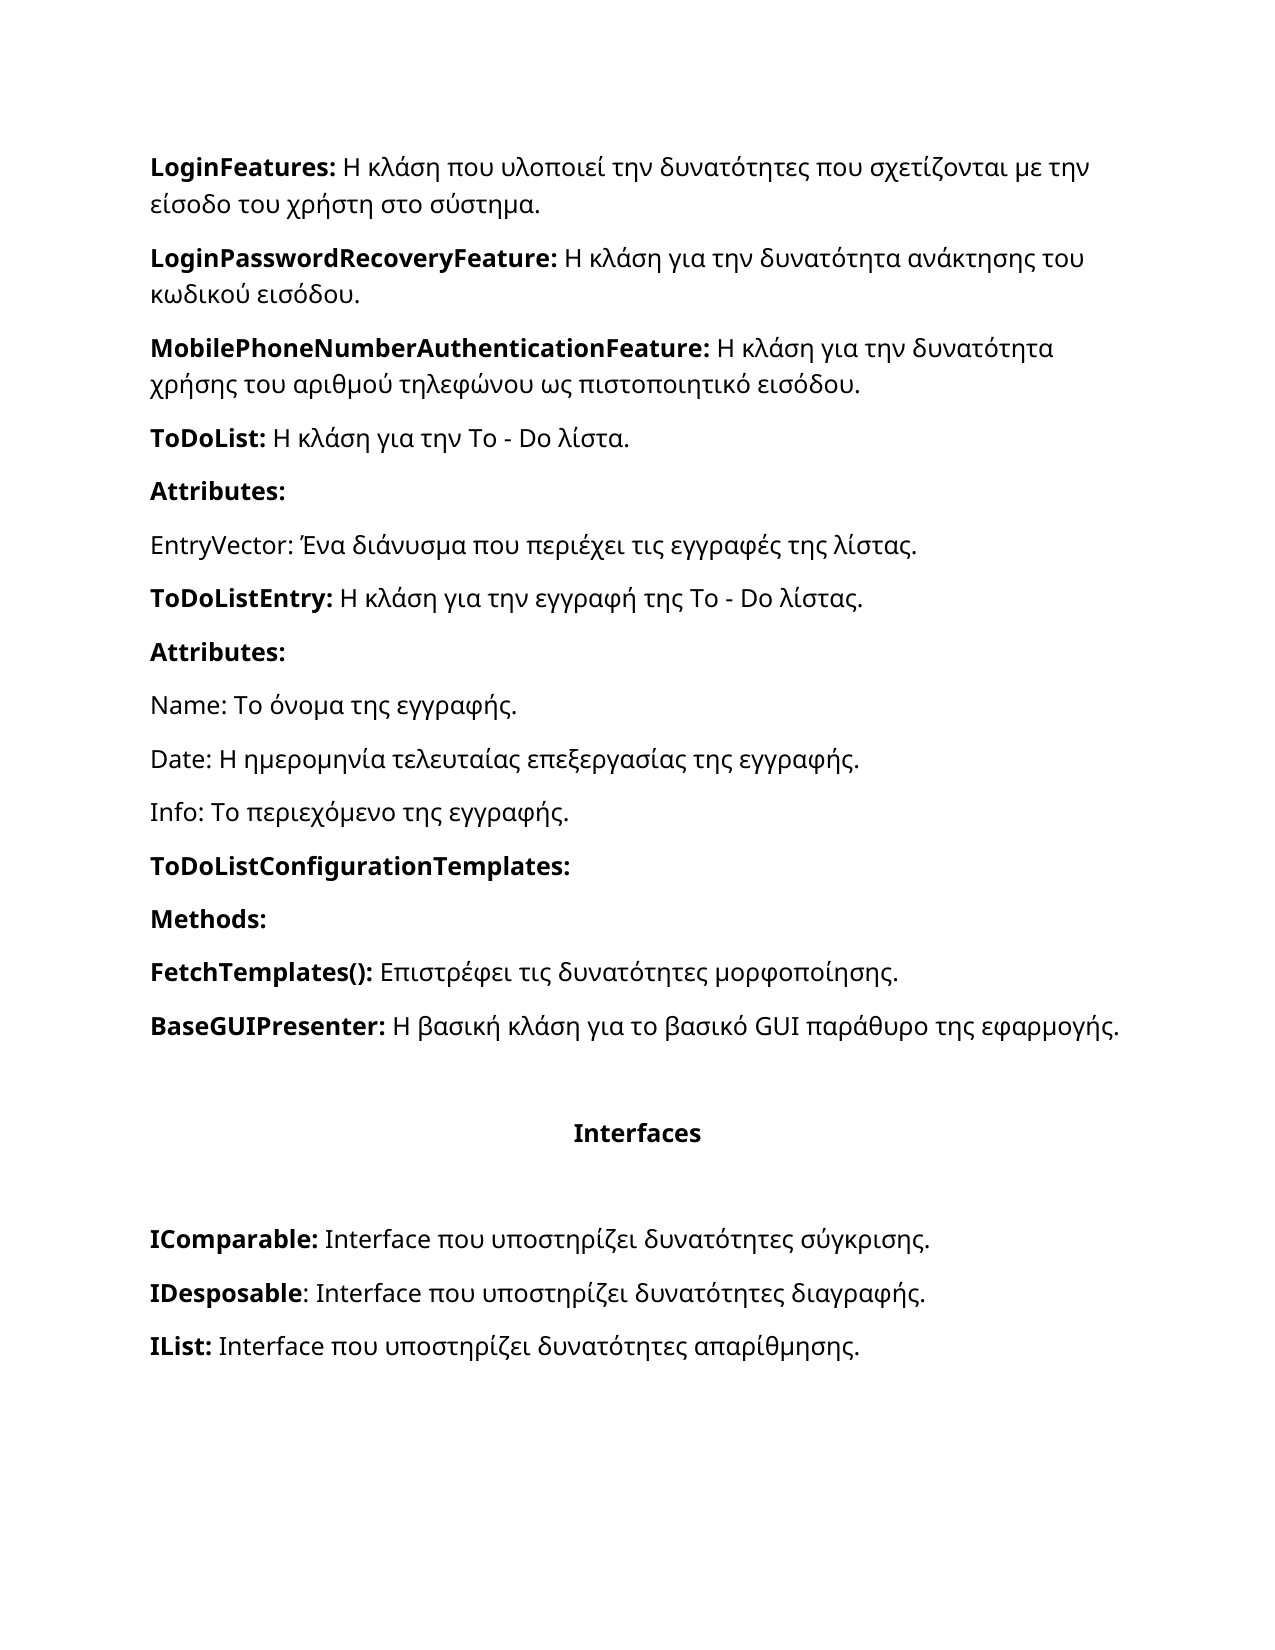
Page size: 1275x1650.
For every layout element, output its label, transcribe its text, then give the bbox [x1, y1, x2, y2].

text Attributes: [150, 474, 1125, 508]
text BaseGUIPresenter: Η βασική κλάση για το βασικό GUI παράθυρο της εφαρμογής. [150, 1008, 1125, 1042]
text Methods: [150, 902, 1125, 936]
text IDesposable: Interface που υποστηρίζει δυνατότητες διαγραφής. [150, 1276, 1125, 1310]
text Date: Η ημερομηνία τελευταίας επεξεργασίας της εγγραφής. [150, 741, 1125, 775]
text LoginPasswordRecoveryFeature: Η κλάση για την δυνατότητα ανάκτησης του κωδικού εισόδου. [150, 240, 1125, 311]
text FetchTemplates(): Επιστρέφει τις δυνατότητες μορφοποίησης. [150, 955, 1125, 989]
text IList: Interface που υποστηρίζει δυνατότητες απαρίθμησης. [150, 1329, 1125, 1363]
text MobilePhoneNumberAuthenticationFeature: Η κλάση για την δυνατότητα χρήσης του αριθμού τηλεφώνου ως πιστοποιητικό εισόδου. [150, 330, 1125, 401]
text LoginFeatures: Η κλάση που υλοποιεί την δυνατότητες που σχετίζονται με την είσοδο του χρήστη στο σύστημα. [150, 150, 1125, 221]
text EntryVector: Ένα διάνυσμα που περιέχει τις εγγραφές της λίστας. [150, 527, 1125, 562]
text Attributes: [150, 634, 1125, 668]
text Interfaces [150, 1115, 1125, 1149]
text ToDoList: Η κλάση για την To - Do λίστα. [150, 421, 1125, 455]
text IComparable: Interface που υποστηρίζει δυνατότητες σύγκρισης. [150, 1222, 1125, 1256]
text ToDoListConfigurationTemplates: [150, 848, 1125, 882]
text Info: Το περιεχόμενο της εγγραφής. [150, 795, 1125, 829]
text ToDoListEntry: Η κλάση για την εγγραφή της To - Do λίστας. [150, 581, 1125, 615]
text Name: Το όνομα της εγγραφής. [150, 688, 1125, 722]
